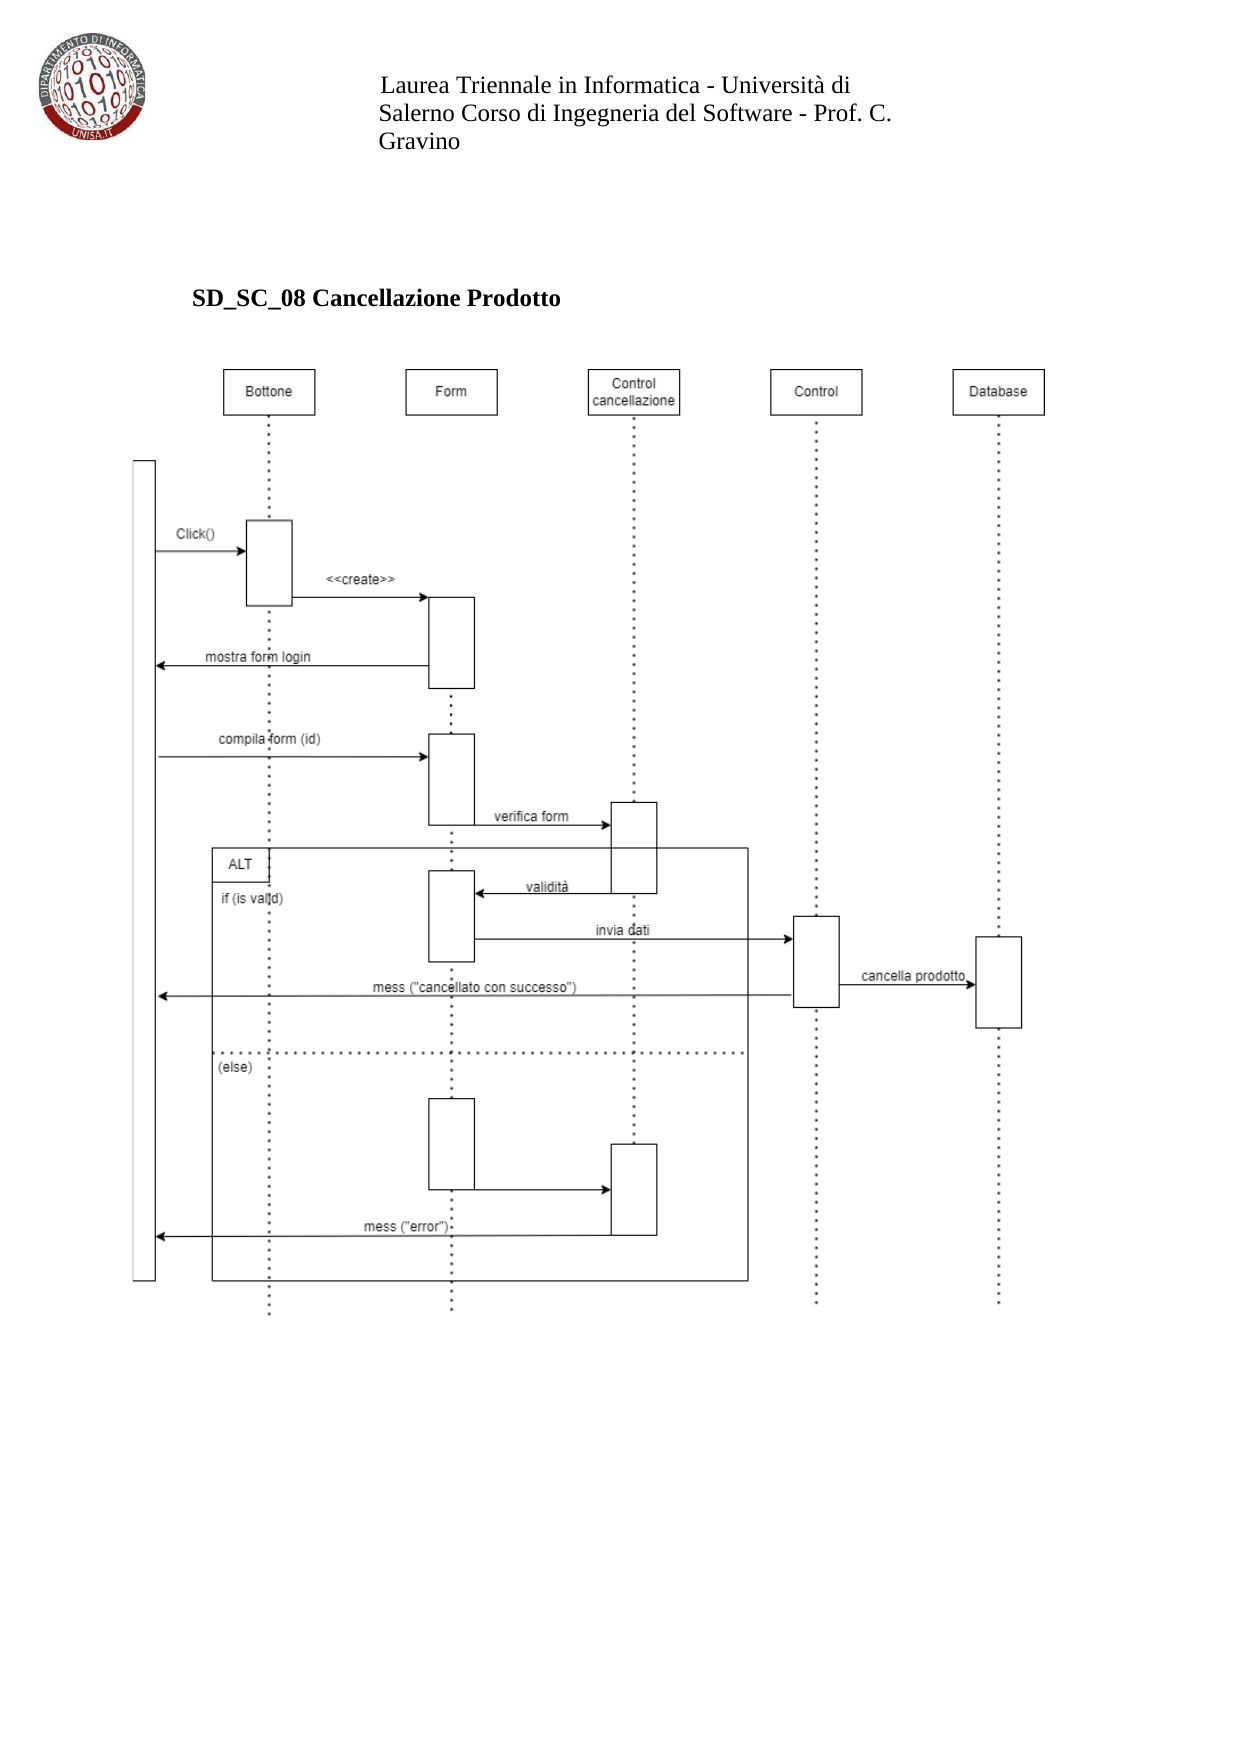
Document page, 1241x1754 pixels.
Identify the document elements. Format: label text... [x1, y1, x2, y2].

picture [38, 33, 146, 140]
text SD_SC_08 Cancellazione Prodotto [192, 283, 1240, 312]
picture [132, 369, 1045, 1318]
